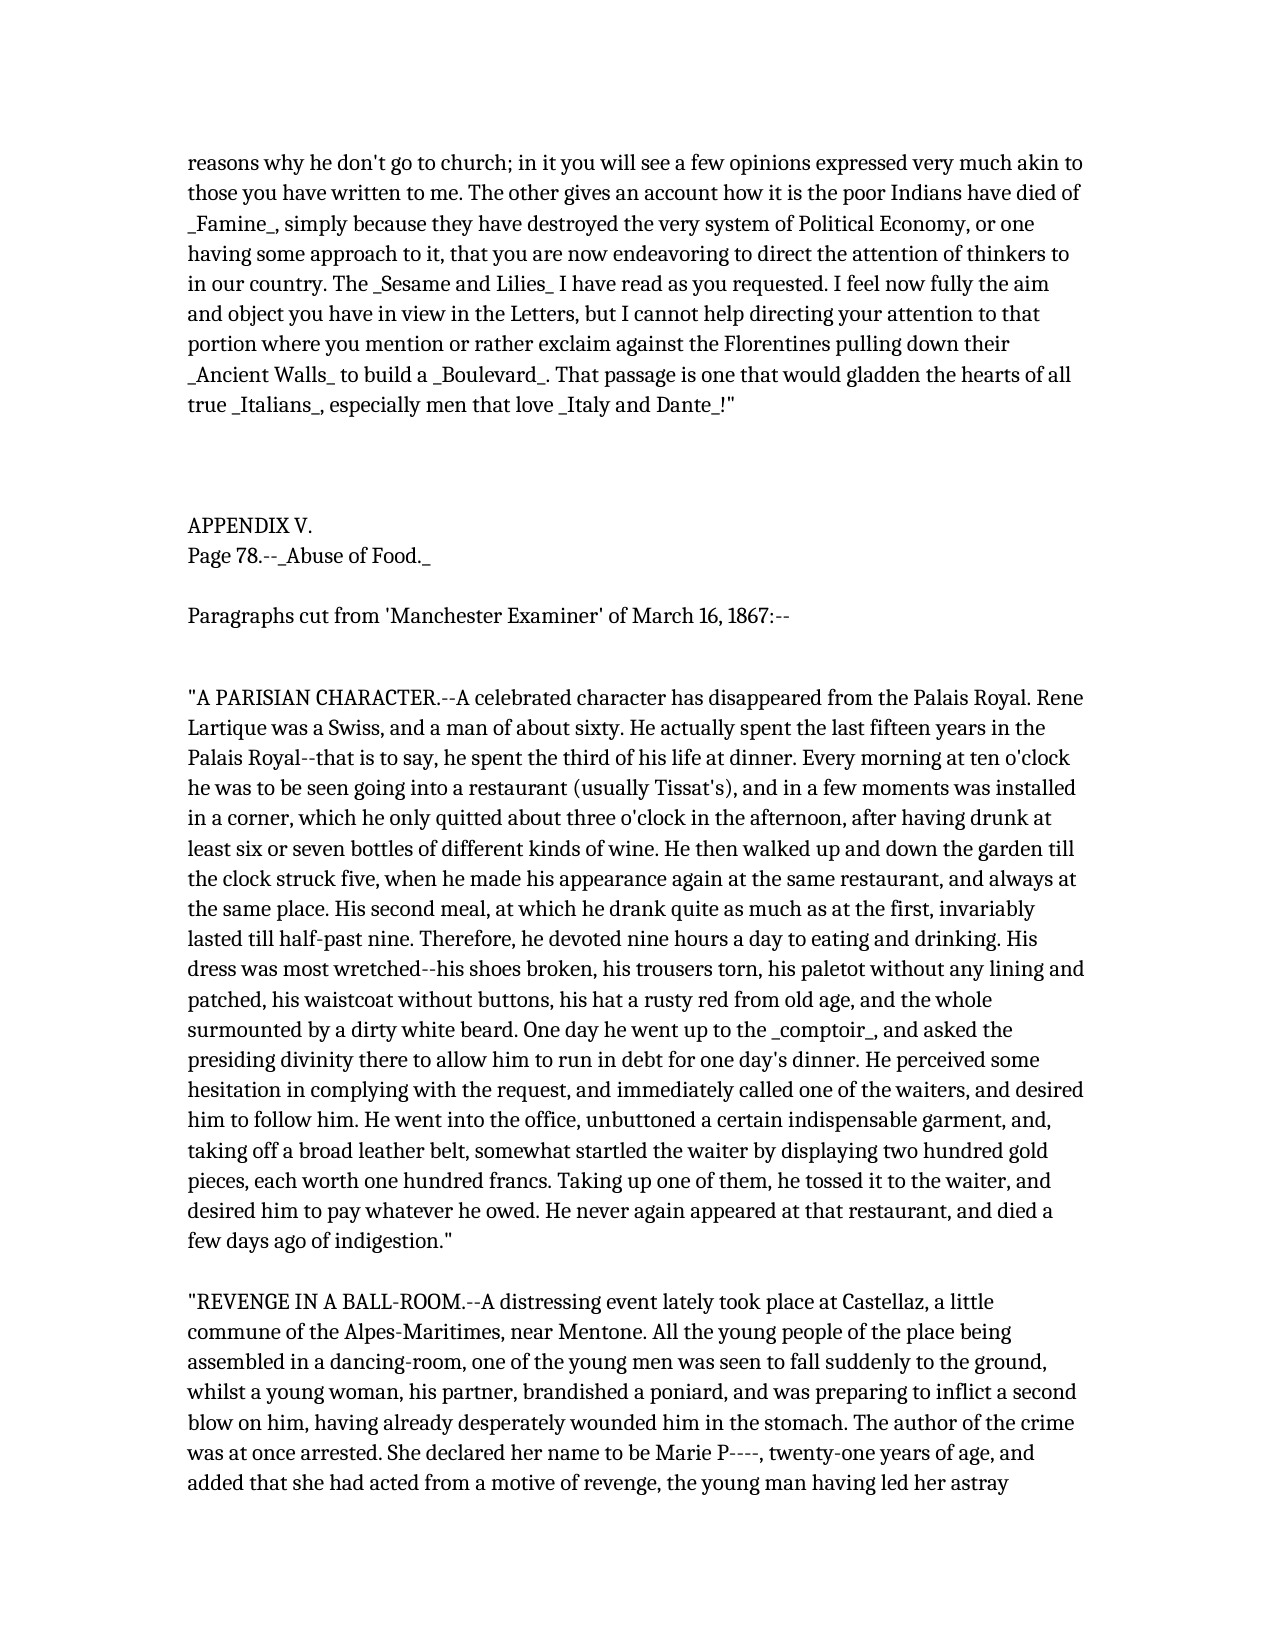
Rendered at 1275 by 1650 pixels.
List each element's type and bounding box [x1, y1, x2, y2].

text [187, 150, 1087, 660]
text [187, 684, 1087, 1496]
